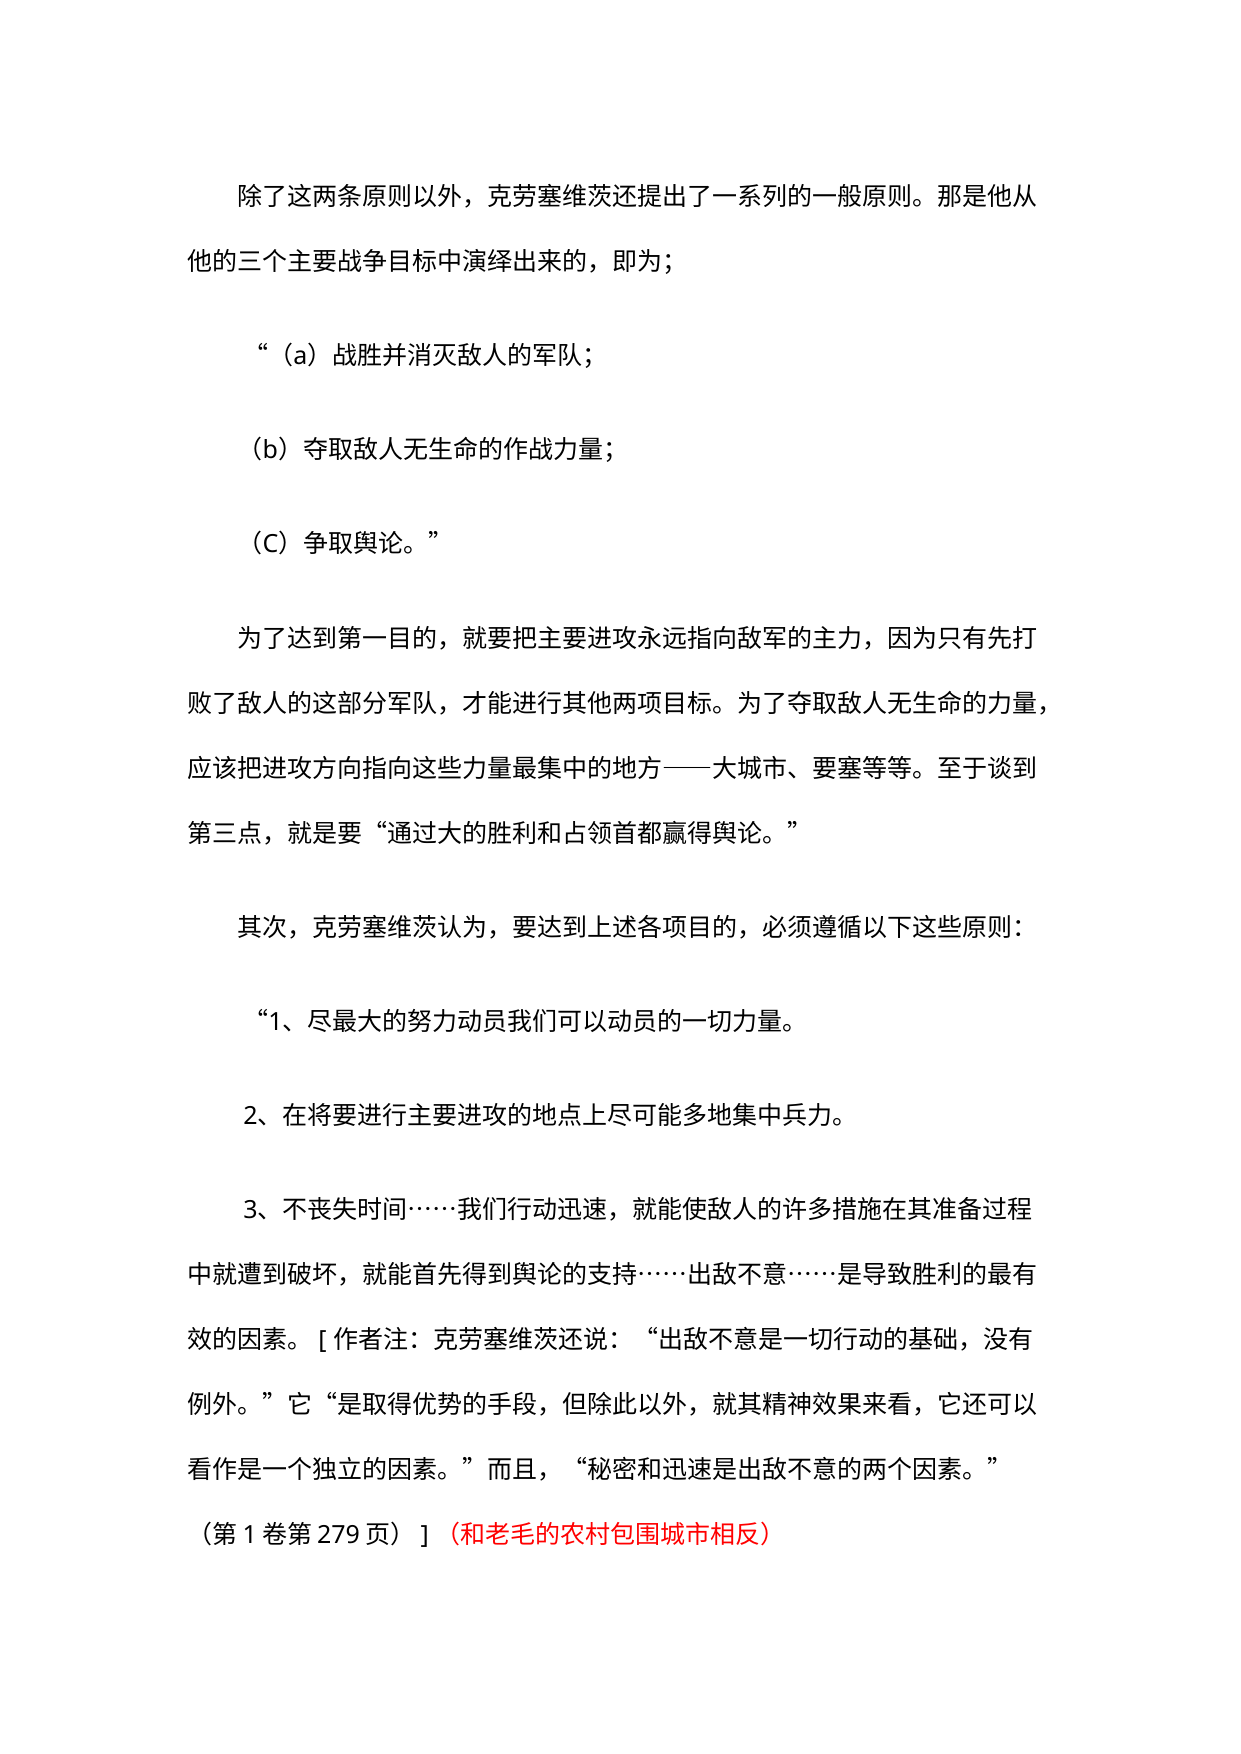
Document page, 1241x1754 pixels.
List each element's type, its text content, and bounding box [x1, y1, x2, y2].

text （b）夺取敌人无生命的作战力量； [187, 415, 1053, 480]
text 其次，克劳塞维茨认为，要达到上述各项目的，必须遵循以下这些原则： [187, 893, 1053, 958]
text 3、不丧失时间……我们行动迅速，就能使敌人的许多措施在其准备过程中就遭到破坏，就能首先得到舆论的支持……出敌不意……是导致胜利的最有效的因素。 [ 作者注：克劳塞维茨还说：“出敌不意是一切行动的基础，没有例外。”它“是取得优势的手段，但除此以外，就其精神效果来看，它还可以看作是一个独立的因素。”而且，“秘密和迅速是出敌不意的两个因素。”（第1卷第279页） ] （和老毛的农村包围城市相反） [187, 1175, 1053, 1565]
text 2、在将要进行主要进攻的地点上尽可能多地集中兵力。 [187, 1081, 1053, 1146]
text 为了达到第一目的，就要把主要进攻永远指向敌军的主力，因为只有先打败了敌人的这部分军队，才能进行其他两项目标。为了夺取敌人无生命的力量，应该把进攻方向指向这些力量最集中的地方——大城市、要塞等等。至于谈到第三点，就是要“通过大的胜利和占领首都赢得舆论。” [187, 604, 1053, 864]
text 除了这两条原则以外，克劳塞维茨还提出了一系列的一般原则。那是他从他的三个主要战争目标中演绎出来的，即为； [187, 162, 1053, 292]
text （C）争取舆论。” [187, 509, 1053, 574]
text “（a）战胜并消灭敌人的军队； [187, 321, 1053, 386]
text “1、尽最大的努力动员我们可以动员的一切力量。 [187, 987, 1053, 1052]
